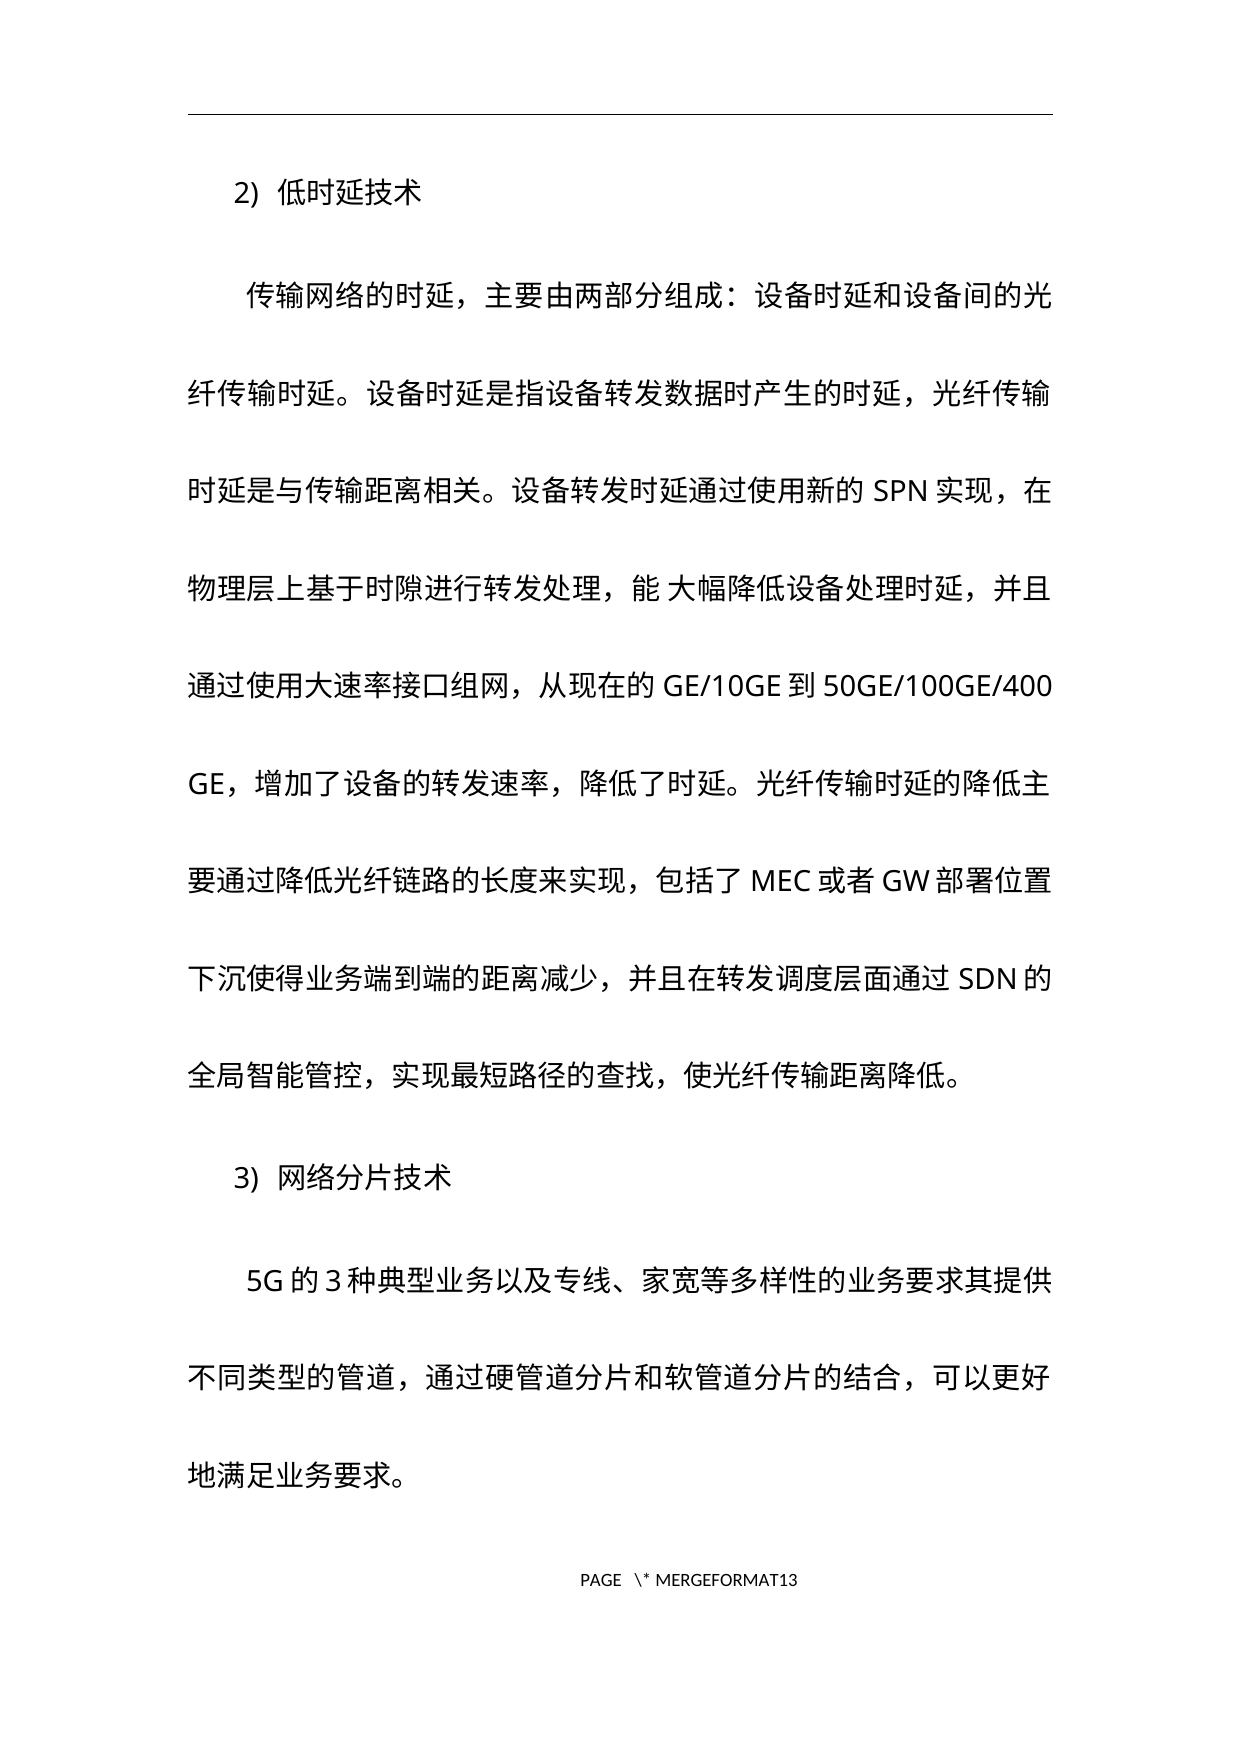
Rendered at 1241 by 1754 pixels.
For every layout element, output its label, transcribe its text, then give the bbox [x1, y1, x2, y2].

text 5G的3种典型业务以及专线、家宽等多样性的业务要求其提供不同类型的管道，通过硬管道分片和软管道分片的结合，可以更好地满足业务要求。 [187, 1246, 1053, 1506]
list 低时延技术 [233, 160, 1053, 225]
list 网络分片技术 [233, 1144, 1053, 1209]
text 传输网络的时延，主要由两部分组成：设备时延和设备间的光纤传输时延。设备时延是指设备转发数据时产生的时延，光纤传输时延是与传输距离相关。设备转发时延通过使用新的SPN实现，在物理层上基于时隙进行转发处理，能 大幅降低设备处理时延，并且通过使用大速率接口组网，从现在的GE/10GE到50GE/100GE/400GE，增加了设备的转发速率，降低了时延。光纤传输时延的降低主要通过降低光纤链路的长度来实现，包括了MEC或者GW部署位置下沉使得业务端到端的距离减少，并且在转发调度层面通过SDN的全局智能管控，实现最短路径的查找，使光纤传输距离降低。 [187, 262, 1053, 1107]
